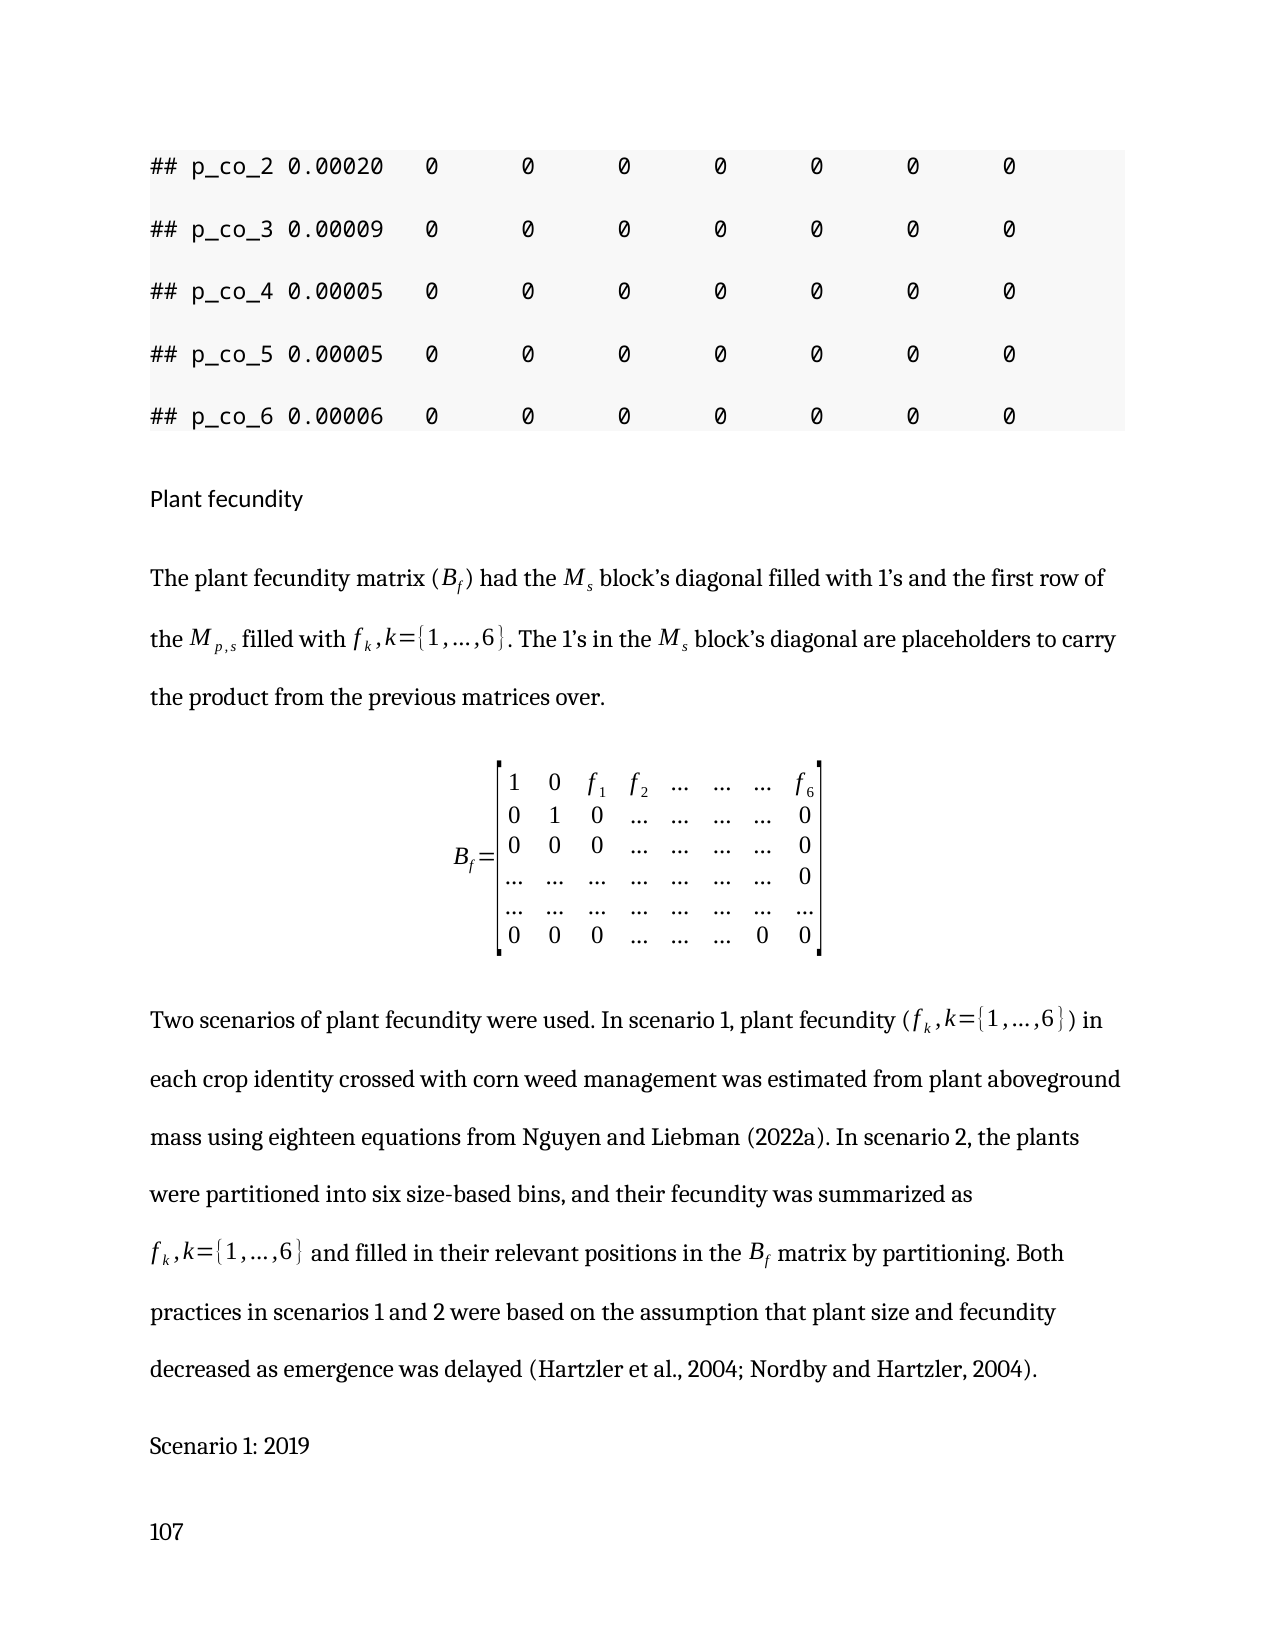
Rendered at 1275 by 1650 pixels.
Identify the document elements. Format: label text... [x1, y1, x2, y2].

text Scenario 1: 2019 [150, 1432, 1125, 1460]
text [150, 150, 1125, 431]
text Two scenarios of plant fecundity were used. In scenario 1, plant fecundity () in each crop identity crossed with corn weed management was estimated from plant aboveground mass using eighteen equations from Nguyen and Liebman (2022a). In scenario 2, the plants were partitioned into six size-based bins, and their fecundity was summarized as and filled in their relevant positions in the matrix by partitioning. Both practices in scenarios 1 and 2 were based on the assumption that plant size and fecundity decreased as emergence was delayed (Hartzler et al., 2004; Nordby and Hartzler, 2004). [150, 1005, 1125, 1384]
subtitle Plant fecundity [150, 483, 1125, 514]
text The plant fecundity matrix () had the block’s diagonal filled with 1’s and the first row of the filled with . The 1’s in the block’s diagonal are placeholders to carry the product from the previous matrices over. [150, 563, 1125, 712]
